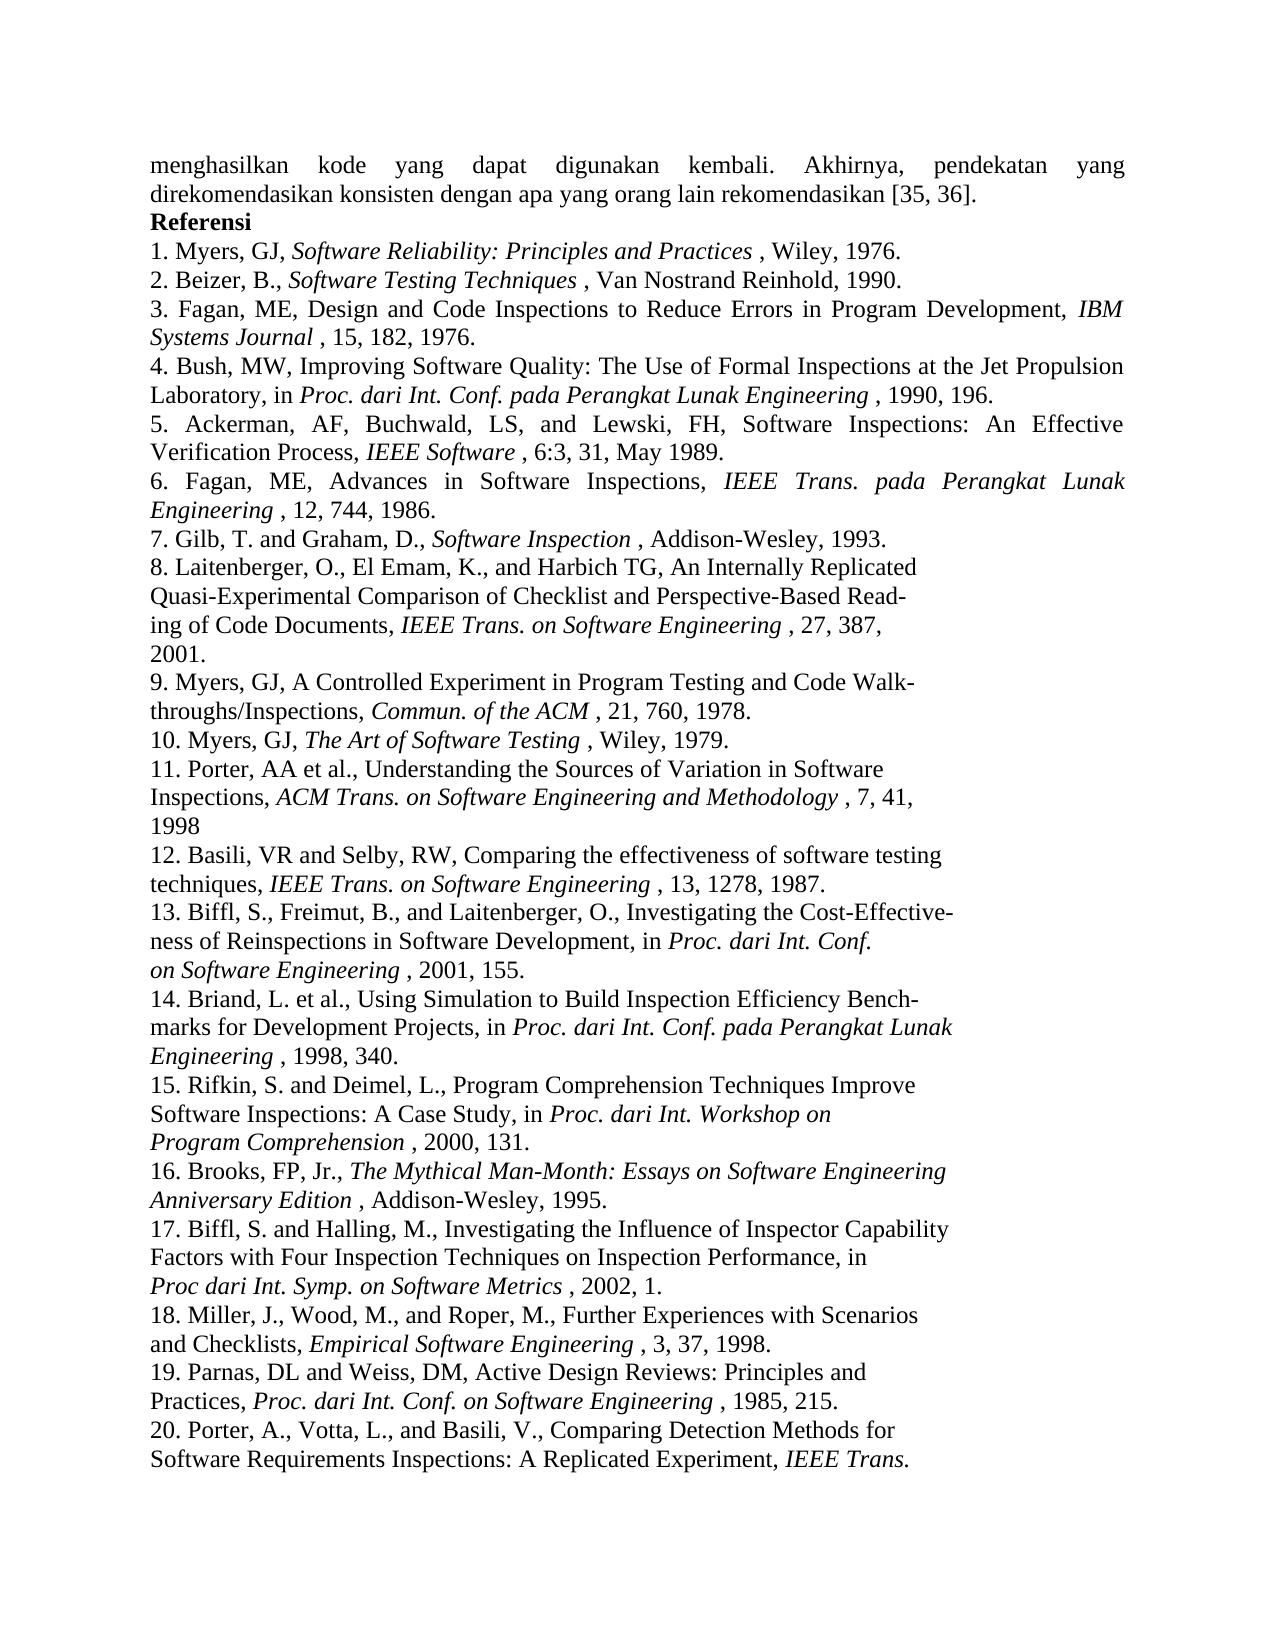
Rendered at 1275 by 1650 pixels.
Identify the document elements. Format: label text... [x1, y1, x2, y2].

text 20. Porter, A., Votta, L., and Basili, V., Comparing Detection Methods for [150, 1415, 1125, 1444]
text Factors with Four Inspection Techniques on Inspection Performance, in [150, 1242, 1125, 1271]
text 2001. [150, 639, 1125, 667]
text 1998 [150, 811, 1125, 840]
text Inspections, ACM Trans. on Software Engineering and Methodology , 7, 41, [150, 782, 1125, 811]
text 16. Brooks, FP, Jr., The Mythical Man-Month: Essays on Software Engineering [150, 1156, 1125, 1185]
text 9. Myers, GJ, A Controlled Experiment in Program Testing and Code Walk- [150, 667, 1125, 696]
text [150, 150, 1125, 207]
text Practices, Proc. dari Int. Conf. on Software Engineering , 1985, 215. [150, 1386, 1125, 1415]
text 10. Myers, GJ, The Art of Software Testing , Wiley, 1979. [150, 725, 1125, 754]
text 12. Basili, VR and Selby, RW, Comparing the effectiveness of software testing [150, 840, 1125, 869]
text 2. Beizer, B., Software Testing Techniques , Van Nostrand Reinhold, 1990. [150, 265, 1125, 294]
text 15. Rifkin, S. and Deimel, L., Program Comprehension Techniques Improve [150, 1070, 1125, 1099]
text ing of Code Documents, IEEE Trans. on Software Engineering , 27, 387, [150, 610, 1125, 639]
text Proc dari Int. Symp. on Software Metrics , 2002, 1. [150, 1271, 1125, 1300]
text 18. Miller, J., Wood, M., and Roper, M., Further Experiences with Scenarios [150, 1300, 1125, 1329]
text Referensi [150, 207, 1125, 236]
text techniques, IEEE Trans. on Software Engineering , 13, 1278, 1987. [150, 869, 1125, 897]
text Software Requirements Inspections: A Replicated Experiment, IEEE Trans. [150, 1444, 1125, 1472]
text Anniversary Edition , Addison-Wesley, 1995. [150, 1185, 1125, 1214]
text 5. Ackerman, AF, Buchwald, LS, and Lewski, FH, Software Inspections: An Effective Verification Process, IEEE Software , 6:3, 31, May 1989. [150, 409, 1125, 466]
text Quasi-Experimental Comparison of Checklist and Perspective-Based Read- [150, 581, 1125, 610]
text and Checklists, Empirical Software Engineering , 3, 37, 1998. [150, 1329, 1125, 1357]
text 1. Myers, GJ, Software Reliability: Principles and Practices , Wiley, 1976. [150, 236, 1125, 265]
text Program Comprehension , 2000, 131. [150, 1127, 1125, 1156]
text 7. Gilb, T. and Graham, D., Software Inspection , Addison-Wesley, 1993. [150, 524, 1125, 552]
text ness of Reinspections in Software Development, in Proc. dari Int. Conf. [150, 926, 1125, 955]
text throughs/Inspections, Commun. of the ACM , 21, 760, 1978. [150, 696, 1125, 725]
text Engineering , 1998, 340. [150, 1041, 1125, 1070]
text 8. Laitenberger, O., El Emam, K., and Harbich TG, An Internally Replicated [150, 552, 1125, 581]
text 3. Fagan, ME, Design and Code Inspections to Reduce Errors in Program Development, IBM Systems Journal , 15, 182, 1976. [150, 294, 1125, 351]
text 4. Bush, MW, Improving Software Quality: The Use of Formal Inspections at the Jet Propulsion Laboratory, in Proc. dari Int. Conf. pada Perangkat Lunak Engineering , 1990, 196. [150, 351, 1125, 409]
text 14. Briand, L. et al., Using Simulation to Build Inspection Efficiency Bench- [150, 984, 1125, 1012]
text marks for Development Projects, in Proc. dari Int. Conf. pada Perangkat Lunak [150, 1012, 1125, 1041]
text on Software Engineering , 2001, 155. [150, 955, 1125, 984]
text 17. Biffl, S. and Halling, M., Investigating the Influence of Inspector Capability [150, 1214, 1125, 1242]
text Software Inspections: A Case Study, in Proc. dari Int. Workshop on [150, 1099, 1125, 1127]
text 11. Porter, AA et al., Understanding the Sources of Variation in Software [150, 754, 1125, 782]
text 6. Fagan, ME, Advances in Software Inspections, IEEE Trans. pada Perangkat Lunak Engineering , 12, 744, 1986. [150, 466, 1125, 524]
text 13. Biffl, S., Freimut, B., and Laitenberger, O., Investigating the Cost-Effective- [150, 897, 1125, 926]
text 19. Parnas, DL and Weiss, DM, Active Design Reviews: Principles and [150, 1357, 1125, 1386]
